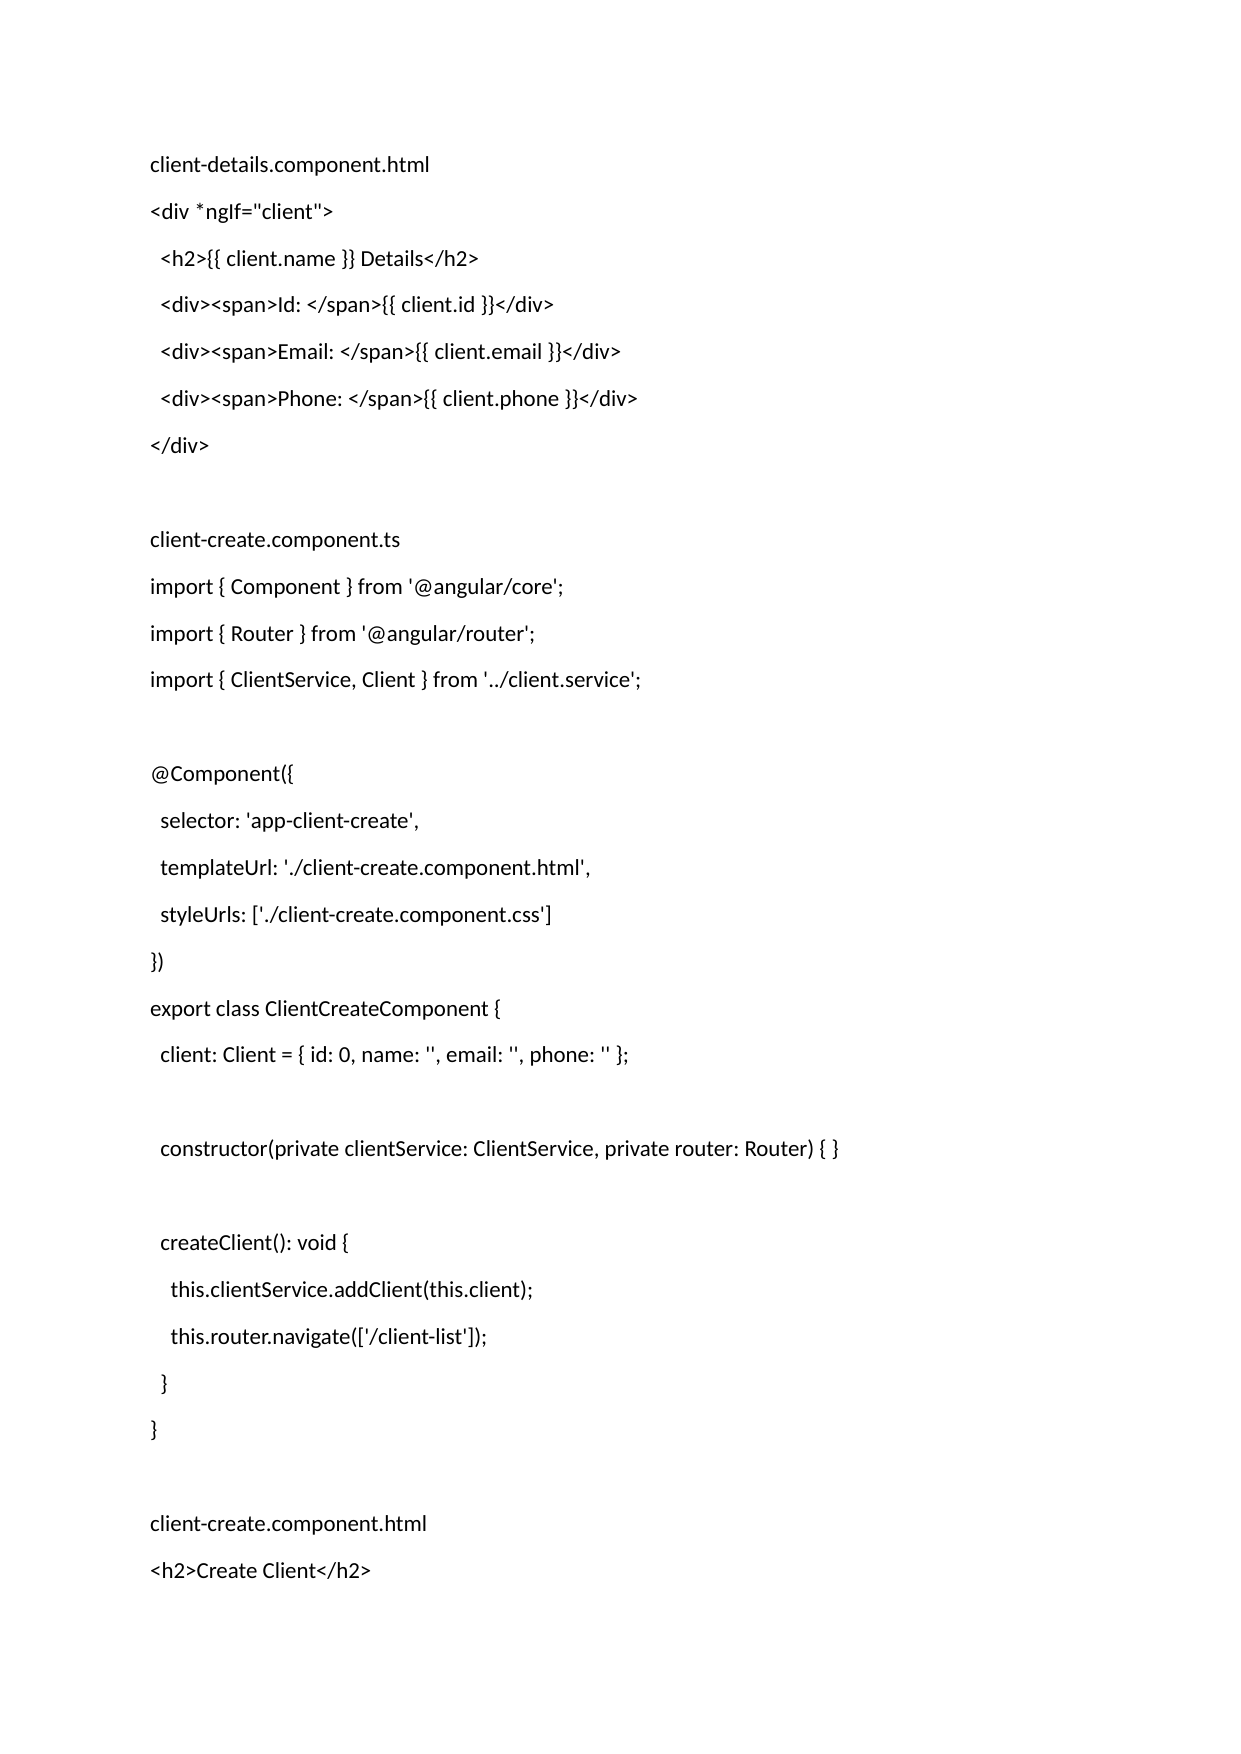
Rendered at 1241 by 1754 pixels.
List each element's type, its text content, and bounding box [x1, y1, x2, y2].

text selector: 'app-client-create', [150, 806, 1090, 834]
text <h2>{{ client.name }} Details</h2> [150, 244, 1090, 272]
text <div><span>Id: </span>{{ client.id }}</div> [150, 291, 1090, 319]
text </div> [150, 431, 1090, 459]
text styleUrls: ['./client-create.component.css'] [150, 900, 1090, 928]
text this.router.navigate(['/client-list']); [150, 1322, 1090, 1350]
text constructor(private clientService: ClientService, private router: Router) { } [150, 1134, 1090, 1162]
text <h2>Create Client</h2> [150, 1556, 1090, 1584]
text import { ClientService, Client } from '../client.service'; [150, 666, 1090, 694]
text @Component({ [150, 759, 1090, 787]
text import { Router } from '@angular/router'; [150, 619, 1090, 647]
text client-create.component.html [150, 1509, 1090, 1537]
text templateUrl: './client-create.component.html', [150, 853, 1090, 881]
text client: Client = { id: 0, name: '', email: '', phone: '' }; [150, 1041, 1090, 1069]
text <div><span>Phone: </span>{{ client.phone }}</div> [150, 384, 1090, 412]
text this.clientService.addClient(this.client); [150, 1275, 1090, 1303]
text } [150, 1416, 1090, 1444]
text export class ClientCreateComponent { [150, 994, 1090, 1022]
text createClient(): void { [150, 1228, 1090, 1256]
text client-create.component.ts [150, 525, 1090, 553]
text } [150, 1369, 1090, 1397]
text }) [150, 947, 1090, 975]
text import { Component } from '@angular/core'; [150, 572, 1090, 600]
text <div *ngIf="client"> [150, 197, 1090, 225]
text <div><span>Email: </span>{{ client.email }}</div> [150, 337, 1090, 366]
text client-details.component.html [150, 150, 1090, 178]
